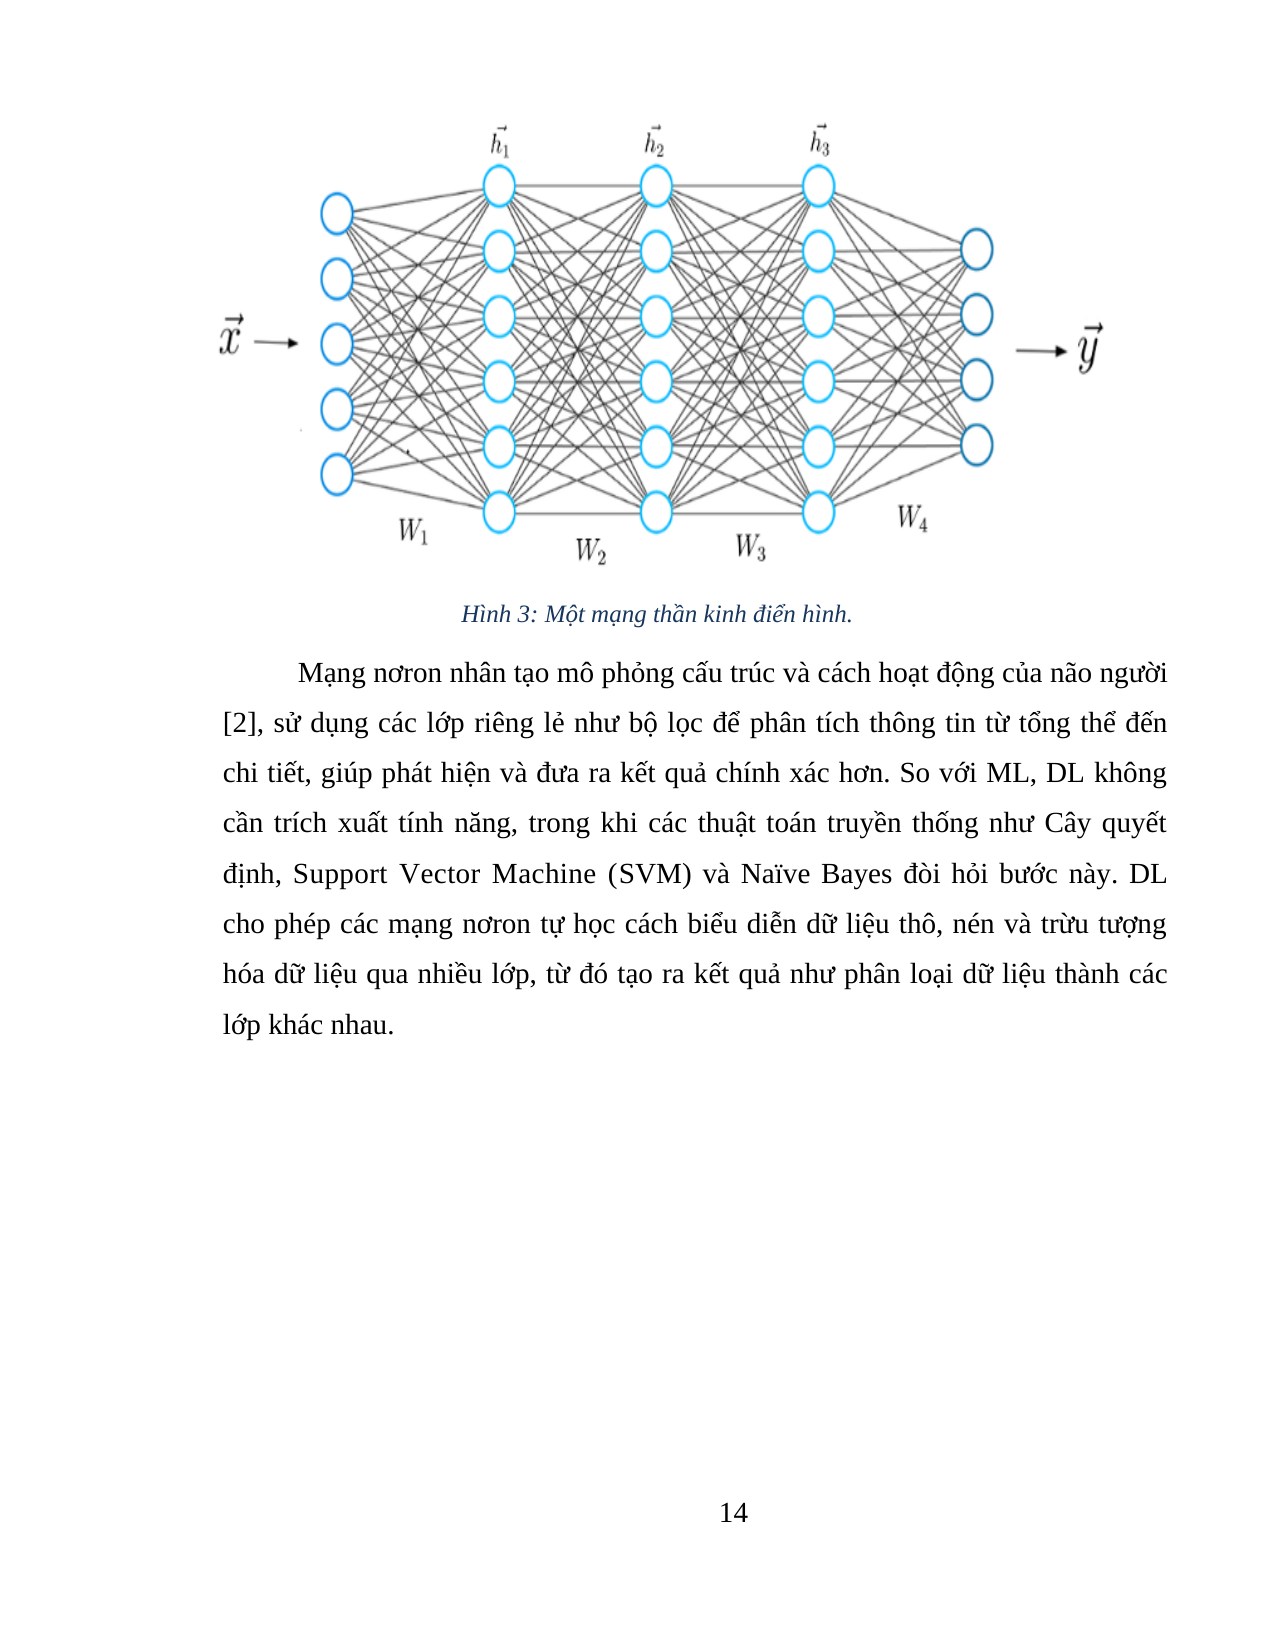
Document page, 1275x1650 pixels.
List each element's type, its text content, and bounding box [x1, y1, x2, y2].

text Mạng nơron nhân tạo mô phỏng cấu trúc và cách hoạt động của não người , sử dụng các lớp riêng lẻ như bộ lọc để phân tích thông tin từ tổng thể đến chi tiết, giúp phát hiện và đưa ra kết quả chính xác hơn. So với ML, DL không cần trích xuất tính năng, trong khi các thuật toán truyền thống như Cây quyết định, Support Vector Machine (SVM) và Naïve Bayes đòi hỏi bước này. DL cho phép các mạng nơron tự học cách biểu diễn dữ liệu thô, nén và trừu tượng hóa dữ liệu qua nhiều lớp, từ đó tạo ra kết quả như phân loại dữ liệu thành các lớp khác nhau. [223, 655, 1169, 1040]
picture [205, 118, 1111, 573]
text Hình 3: Một mạng thần kinh điển hình. [148, 599, 1169, 628]
